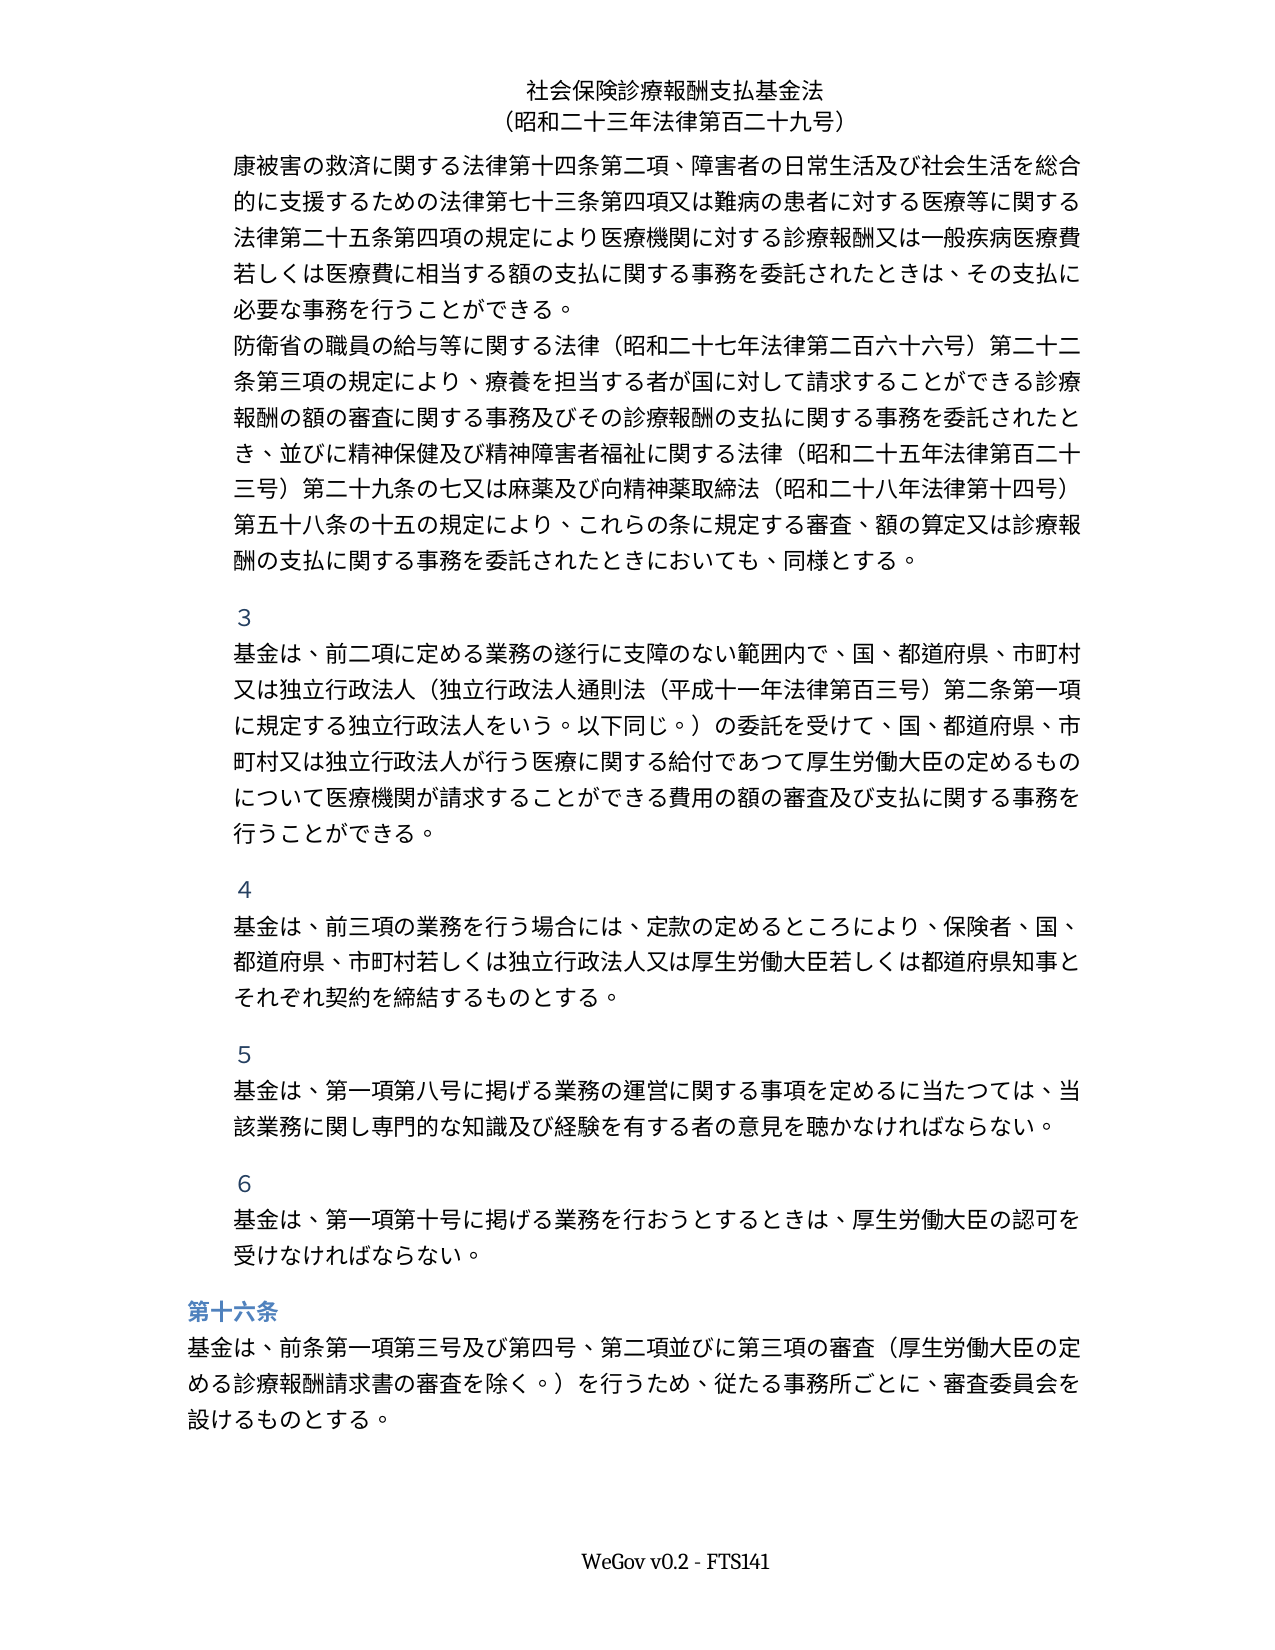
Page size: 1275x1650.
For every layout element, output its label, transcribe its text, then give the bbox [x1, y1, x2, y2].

text 基金は、前三項の業務を行う場合には、定款の定めるところにより、保険者、国、都道府県、市町村若しくは独立行政法人又は厚生労働大臣若しくは都道府県知事とそれぞれ契約を締結するものとする。 [233, 910, 1087, 1013]
subtitle ６ [233, 1168, 1087, 1199]
subtitle ５ [233, 1039, 1087, 1070]
subtitle ３ [233, 602, 1087, 633]
text 基金は、前条第一項第三号及び第四号、第二項並びに第三項の審査（厚生労働大臣の定める診療報酬請求書の審査を除く。）を行うため、従たる事務所ごとに、審査委員会を設けるものとする。 [187, 1332, 1087, 1435]
subtitle 第十六条 [187, 1296, 1087, 1328]
text 基金は、前二項に定める業務の遂行に支障のない範囲内で、国、都道府県、市町村又は独立行政法人（独立行政法人通則法（平成十一年法律第百三号）第二条第一項に規定する独立行政法人をいう。以下同じ。）の委託を受けて、国、都道府県、市町村又は独立行政法人が行う医療に関する給付であつて厚生労働大臣の定めるものについて医療機関が請求することができる費用の額の審査及び支払に関する事務を行うことができる。 [233, 638, 1087, 849]
subtitle ４ [233, 874, 1087, 906]
text 基金は、第一項第十号に掲げる業務を行おうとするときは、厚生労働大臣の認可を受けなければならない。 [233, 1204, 1087, 1271]
text 基金は、第一項第八号に掲げる業務の運営に関する事項を定めるに当たつては、当該業務に関し専門的な知識及び経験を有する者の意見を聴かなければならない。 [233, 1075, 1087, 1142]
